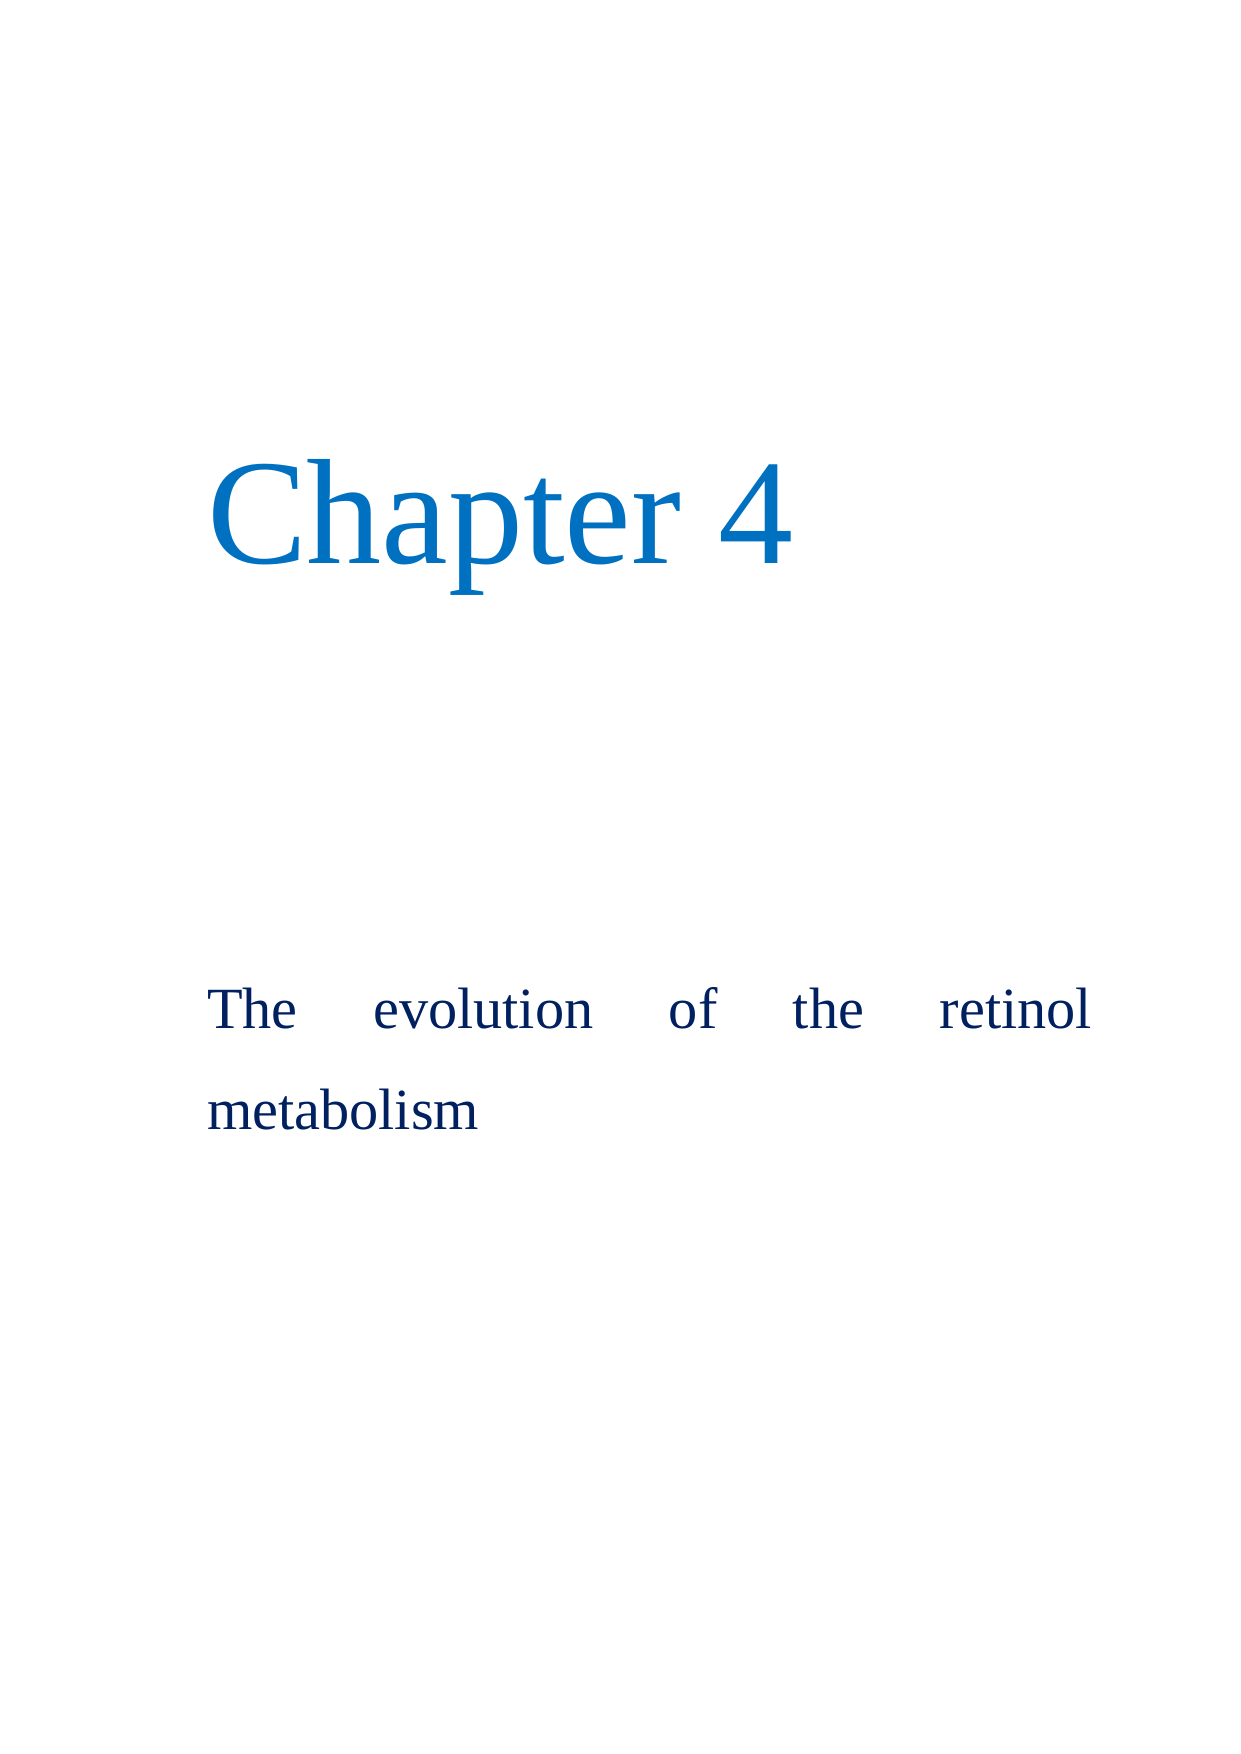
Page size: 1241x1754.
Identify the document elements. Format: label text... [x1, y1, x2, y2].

text Chapter 4 [207, 423, 1092, 596]
text The evolution of the retinol metabolism [207, 974, 1092, 1142]
